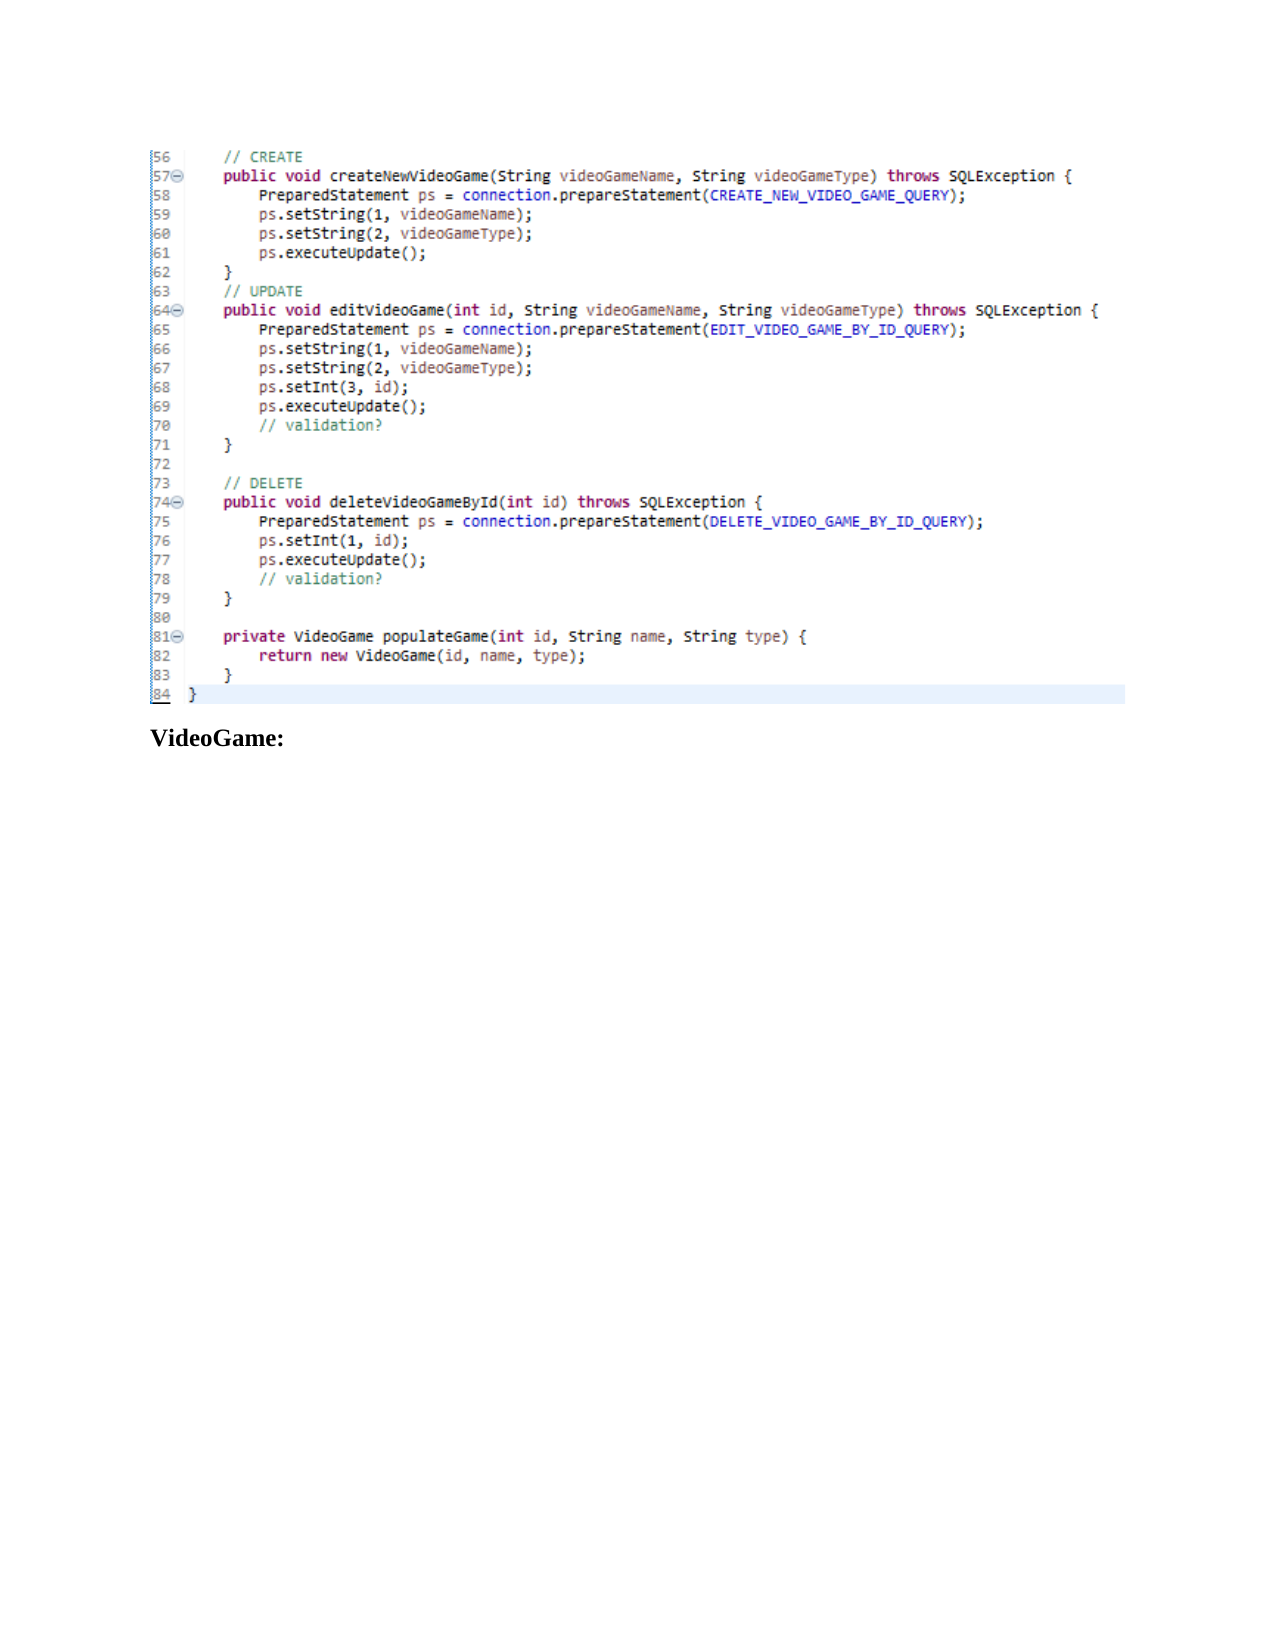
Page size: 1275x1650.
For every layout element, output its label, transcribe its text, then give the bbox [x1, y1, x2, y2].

text VideoGame: [150, 723, 1125, 751]
picture [150, 150, 1125, 704]
